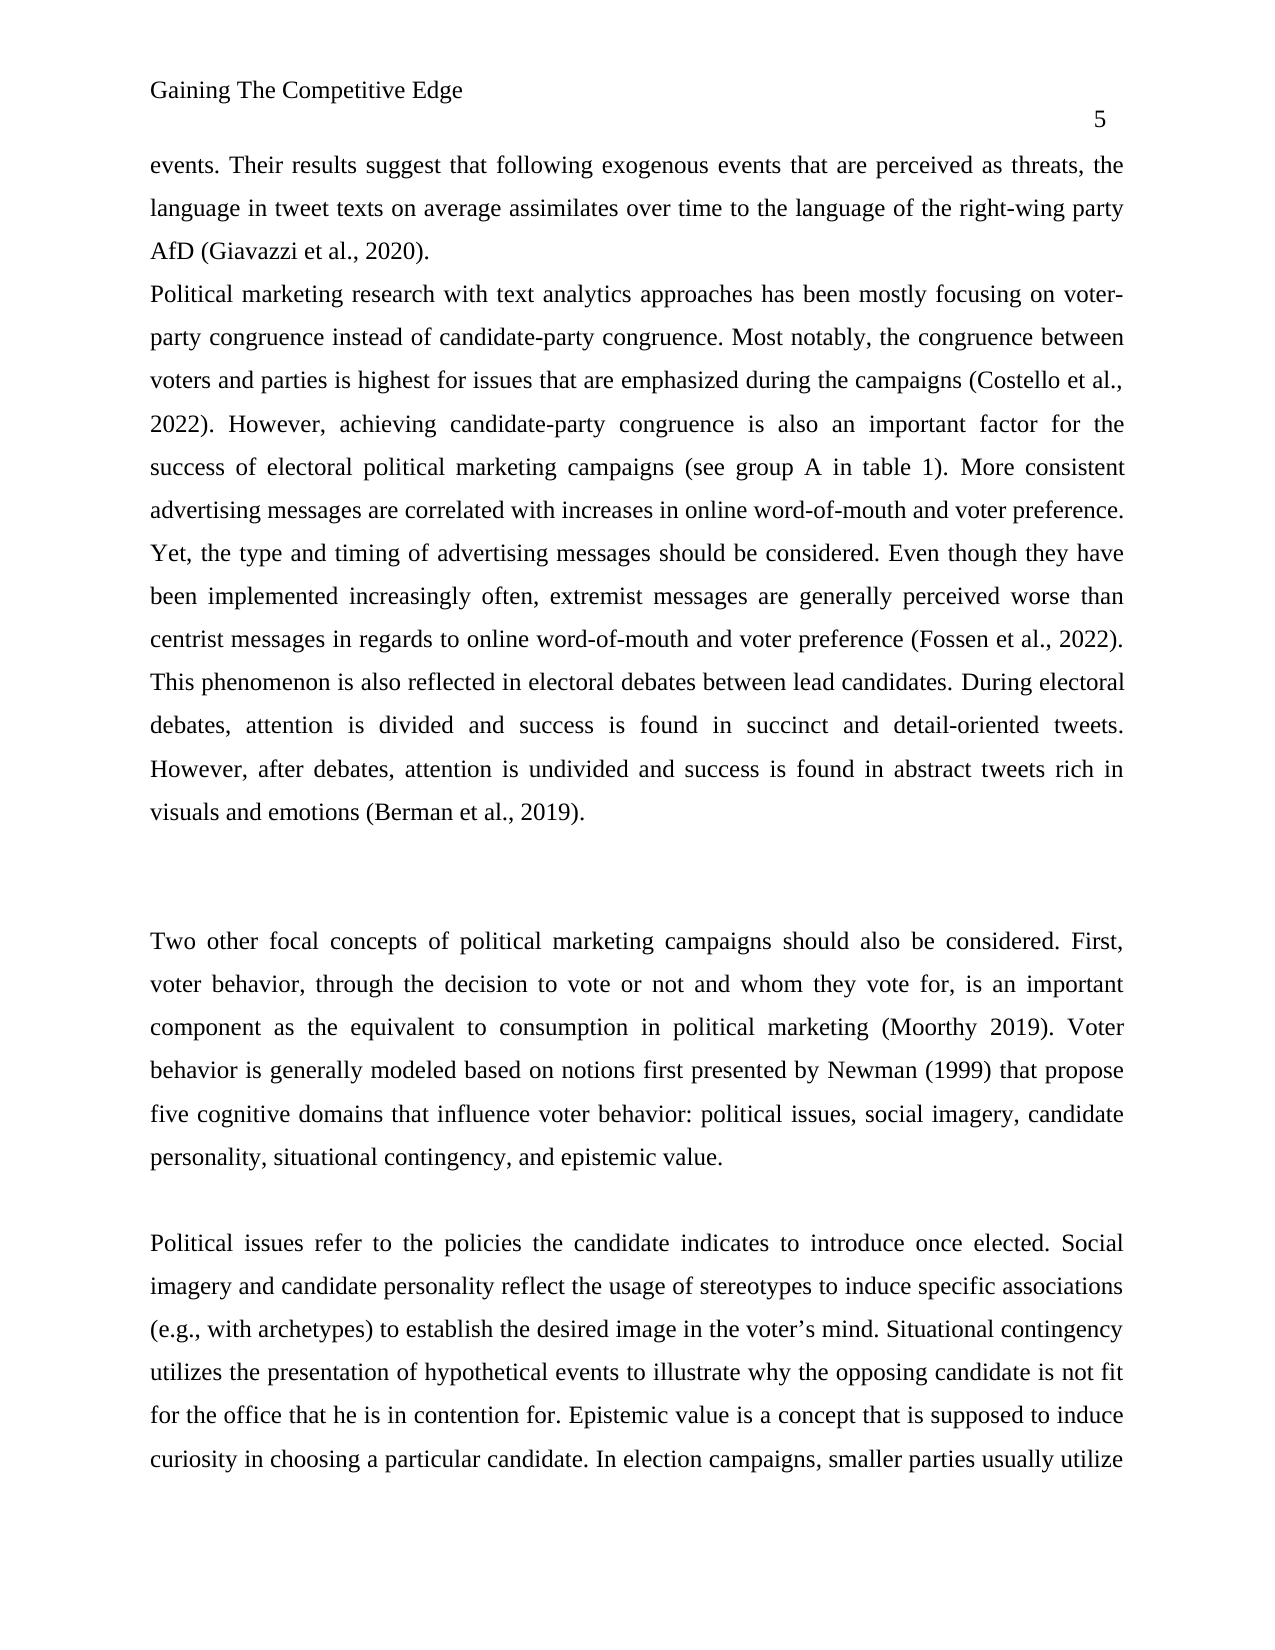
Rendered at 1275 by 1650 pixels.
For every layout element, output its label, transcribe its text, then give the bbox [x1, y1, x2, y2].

text Political marketing research with text analytics approaches has been mostly focusing on voter-party congruence instead of candidate-party congruence. Most notably, the congruence between voters and parties is highest for issues that are emphasized during the campaigns (Costello et al., 2022). However, achieving candidate-party congruence is also an important factor for the success of electoral political marketing campaigns (see group A in table 1). More consistent advertising messages are correlated with increases in online word-of-mouth and voter preference. Yet, the type and timing of advertising messages should be considered. Even though they have been implemented increasingly often, extremist messages are generally perceived worse than centrist messages in regards to online word-of-mouth and voter preference (Fossen et al., 2022). This phenomenon is also reflected in electoral debates between lead candidates. During electoral debates, attention is divided and success is found in succinct and detail-oriented tweets. However, after debates, attention is undivided and success is found in abstract tweets rich in visuals and emotions (Berman et al., 2019). [150, 279, 1125, 826]
text Two other focal concepts of political marketing campaigns should also be considered. First, voter behavior, through the decision to vote or not and whom they vote for, is an important component as the equivalent to consumption in political marketing (Moorthy 2019). Voter behavior is generally modeled based on notions first presented by Newman (1999) that propose five cognitive domains that influence voter behavior: political issues, social imagery, candidate personality, situational contingency, and epistemic value. [150, 926, 1125, 1171]
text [150, 1228, 1125, 1472]
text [150, 150, 1125, 265]
